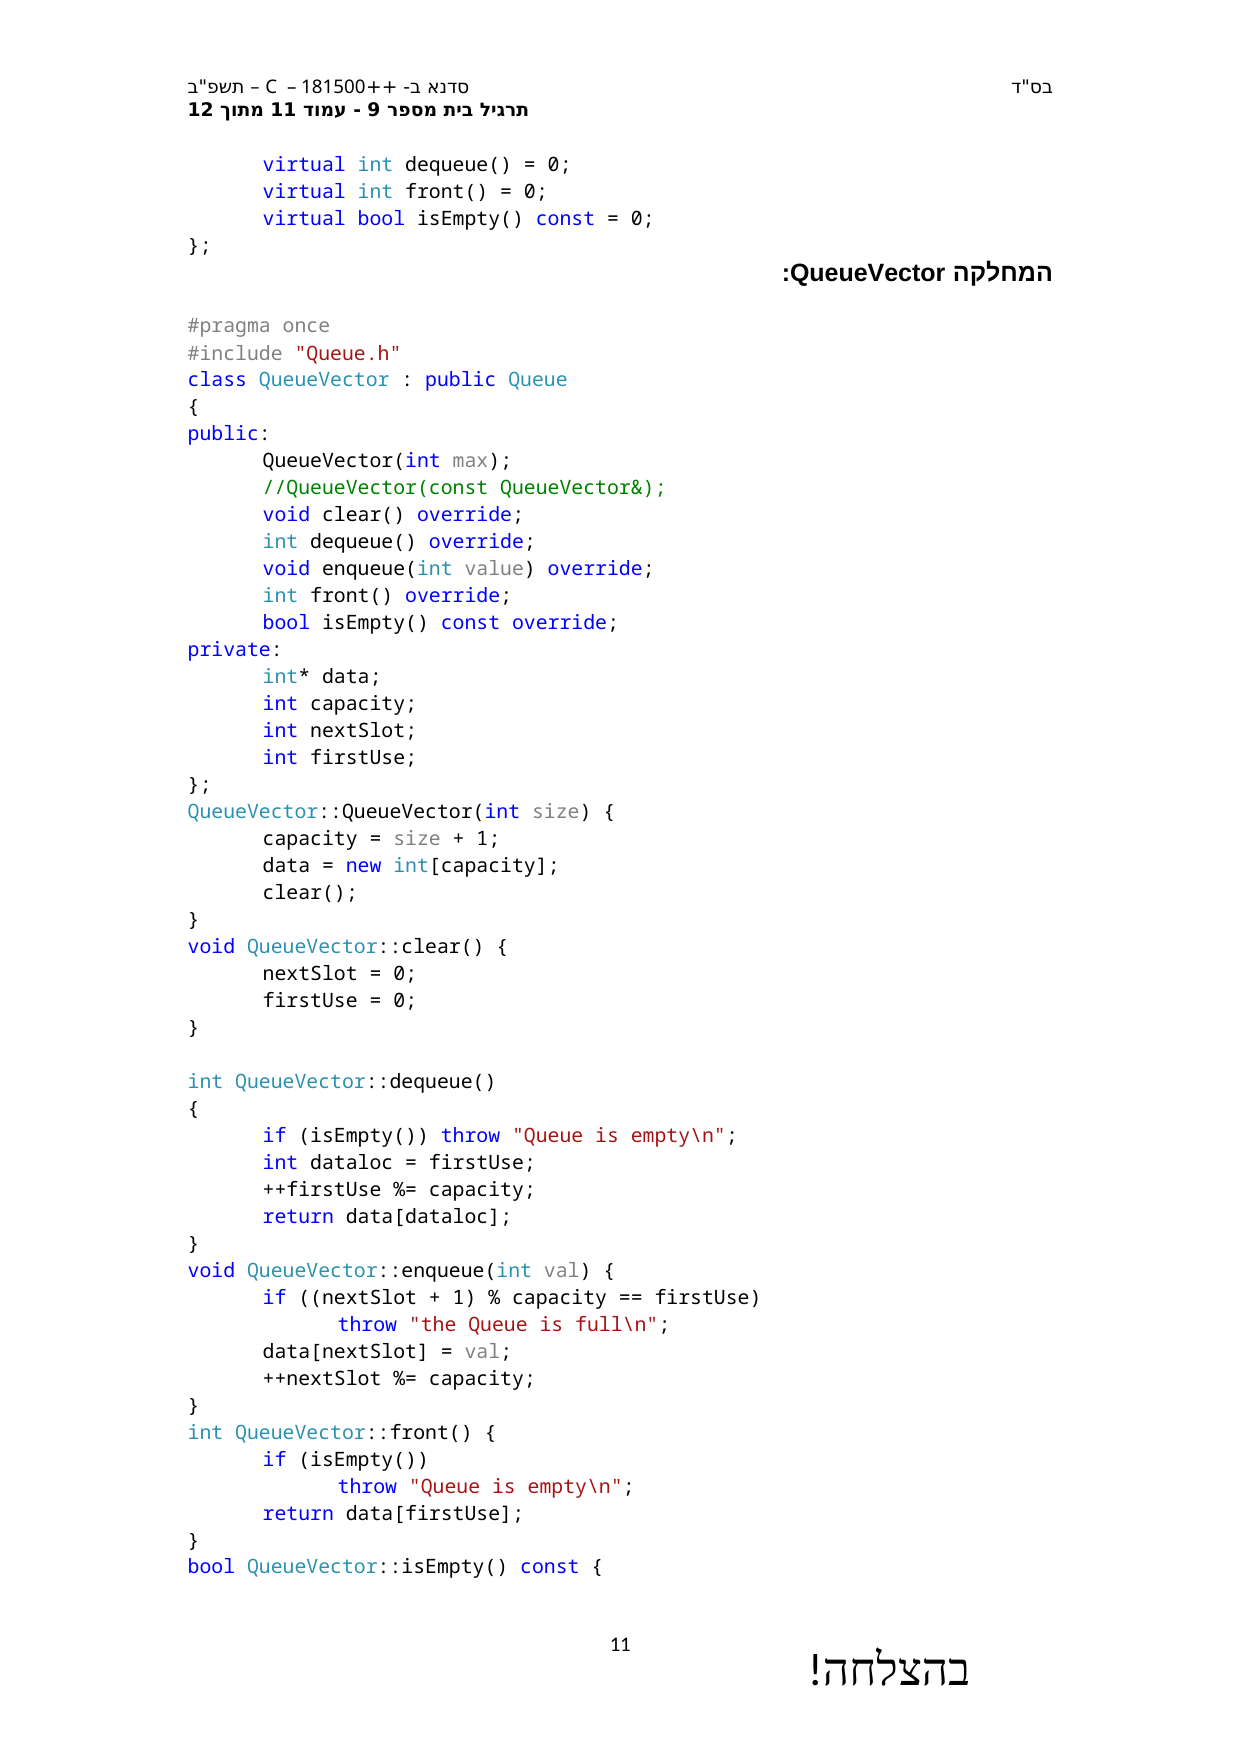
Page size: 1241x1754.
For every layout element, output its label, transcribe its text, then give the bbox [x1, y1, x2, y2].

text #include "Queue.h" [187, 339, 1053, 366]
text nextSlot = 0; [187, 959, 1053, 986]
text data[nextSlot] = val; [187, 1337, 1053, 1364]
text public: [187, 420, 1053, 447]
text throw "Queue is empty\n"; [187, 1472, 1053, 1499]
text //QueueVector(const QueueVector&); [187, 474, 1053, 501]
text { [187, 1094, 1053, 1121]
text int dataloc = firstUse; [187, 1148, 1053, 1175]
text int capacity; [187, 689, 1053, 716]
text int QueueVector::front() { [187, 1418, 1053, 1445]
text return data[dataloc]; [187, 1202, 1053, 1229]
text return data[firstUse]; [187, 1499, 1053, 1526]
text ++nextSlot %= capacity; [187, 1364, 1053, 1391]
text int QueueVector::dequeue() [187, 1067, 1053, 1094]
text } [187, 1229, 1053, 1256]
text }; [187, 770, 1053, 797]
text clear(); [187, 878, 1053, 905]
text if (isEmpty()) [187, 1445, 1053, 1472]
text QueueVector::QueueVector(int size) { [187, 797, 1053, 824]
text } [187, 905, 1053, 932]
text void QueueVector::enqueue(int val) { [187, 1256, 1053, 1283]
text if ((nextSlot + 1) % capacity == firstUse) [187, 1283, 1053, 1310]
text virtual bool isEmpty() const = 0; [187, 204, 1053, 231]
text bool QueueVector::isEmpty() const { [187, 1553, 1053, 1580]
text int dequeue() override; [187, 528, 1053, 554]
text virtual int front() = 0; [187, 177, 1053, 204]
text void clear() override; [187, 501, 1053, 528]
text int front() override; [187, 582, 1053, 608]
text capacity = size + 1; [187, 824, 1053, 851]
text }; [187, 231, 1053, 258]
text class QueueVector : public Queue [187, 366, 1053, 393]
text { [187, 393, 1053, 420]
text int nextSlot; [187, 716, 1053, 743]
text } [187, 1391, 1053, 1418]
text ++firstUse %= capacity; [187, 1175, 1053, 1202]
text throw "the Queue is full\n"; [187, 1310, 1053, 1337]
text firstUse = 0; [187, 986, 1053, 1013]
text } [187, 1013, 1053, 1040]
text virtual int dequeue() = 0; [187, 150, 1053, 177]
text #pragma once [187, 312, 1053, 339]
text המחלקה QueueVector: [187, 258, 1053, 287]
text void enqueue(int value) override; [187, 554, 1053, 582]
text data = new int[capacity]; [187, 851, 1053, 878]
text bool isEmpty() const override; [187, 608, 1053, 636]
text QueueVector(int max); [187, 447, 1053, 474]
text } [187, 1526, 1053, 1553]
text int* data; [187, 662, 1053, 689]
text int firstUse; [187, 743, 1053, 770]
text private: [187, 636, 1053, 662]
text void QueueVector::clear() { [187, 932, 1053, 959]
text if (isEmpty()) throw "Queue is empty\n"; [187, 1121, 1053, 1148]
